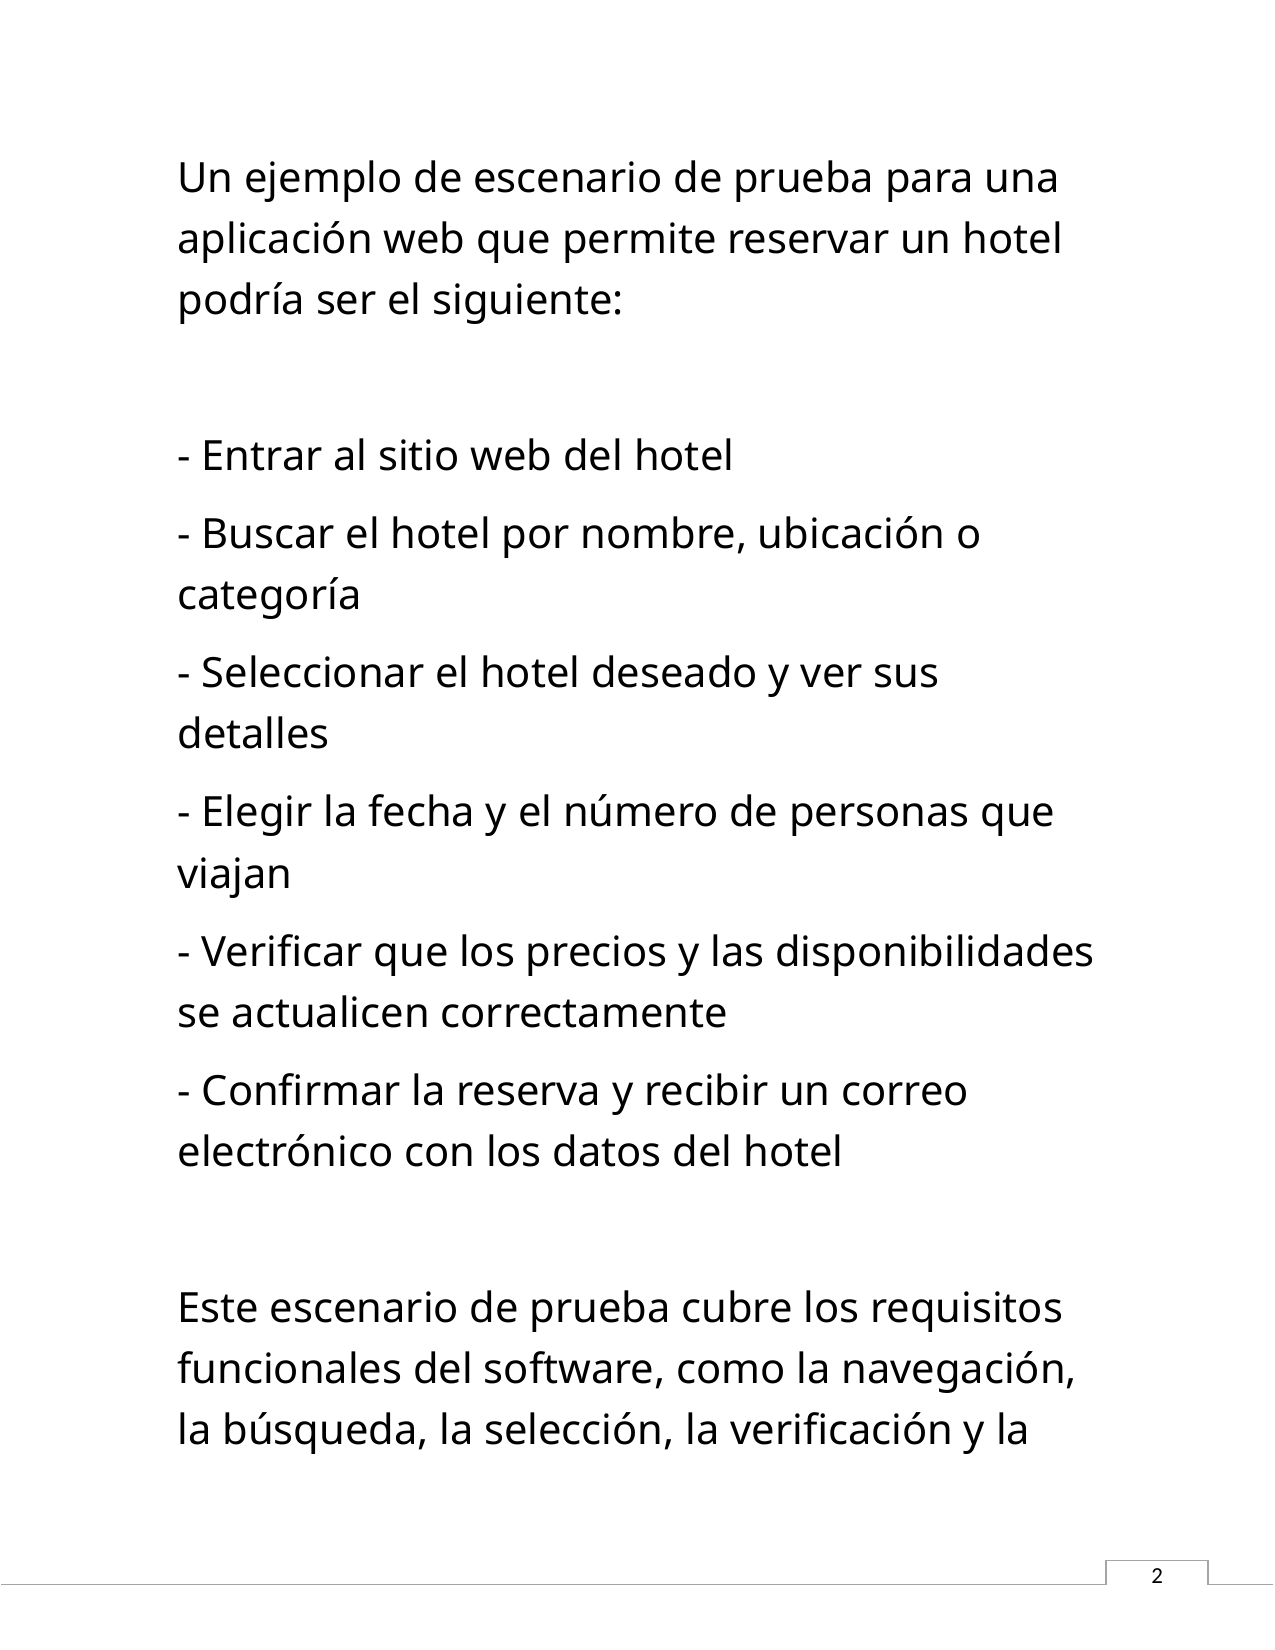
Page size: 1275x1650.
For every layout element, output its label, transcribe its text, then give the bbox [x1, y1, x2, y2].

text - Buscar el hotel por nombre, ubicación o categoría [177, 504, 1098, 622]
text - Verificar que los precios y las disponibilidades se actualicen correctamente [177, 921, 1098, 1039]
text Un ejemplo de escenario de prueba para una aplicación web que permite reservar un hotel podría ser el siguiente: [177, 148, 1098, 327]
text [177, 1278, 1098, 1457]
text - Elegir la fecha y el número de personas que viajan [177, 782, 1098, 900]
text - Confirmar la reserva y recibir un correo electrónico con los datos del hotel [177, 1061, 1098, 1178]
text - Seleccionar el hotel deseado y ver sus detalles [177, 643, 1098, 761]
text - Entrar al sitio web del hotel [177, 426, 1098, 483]
